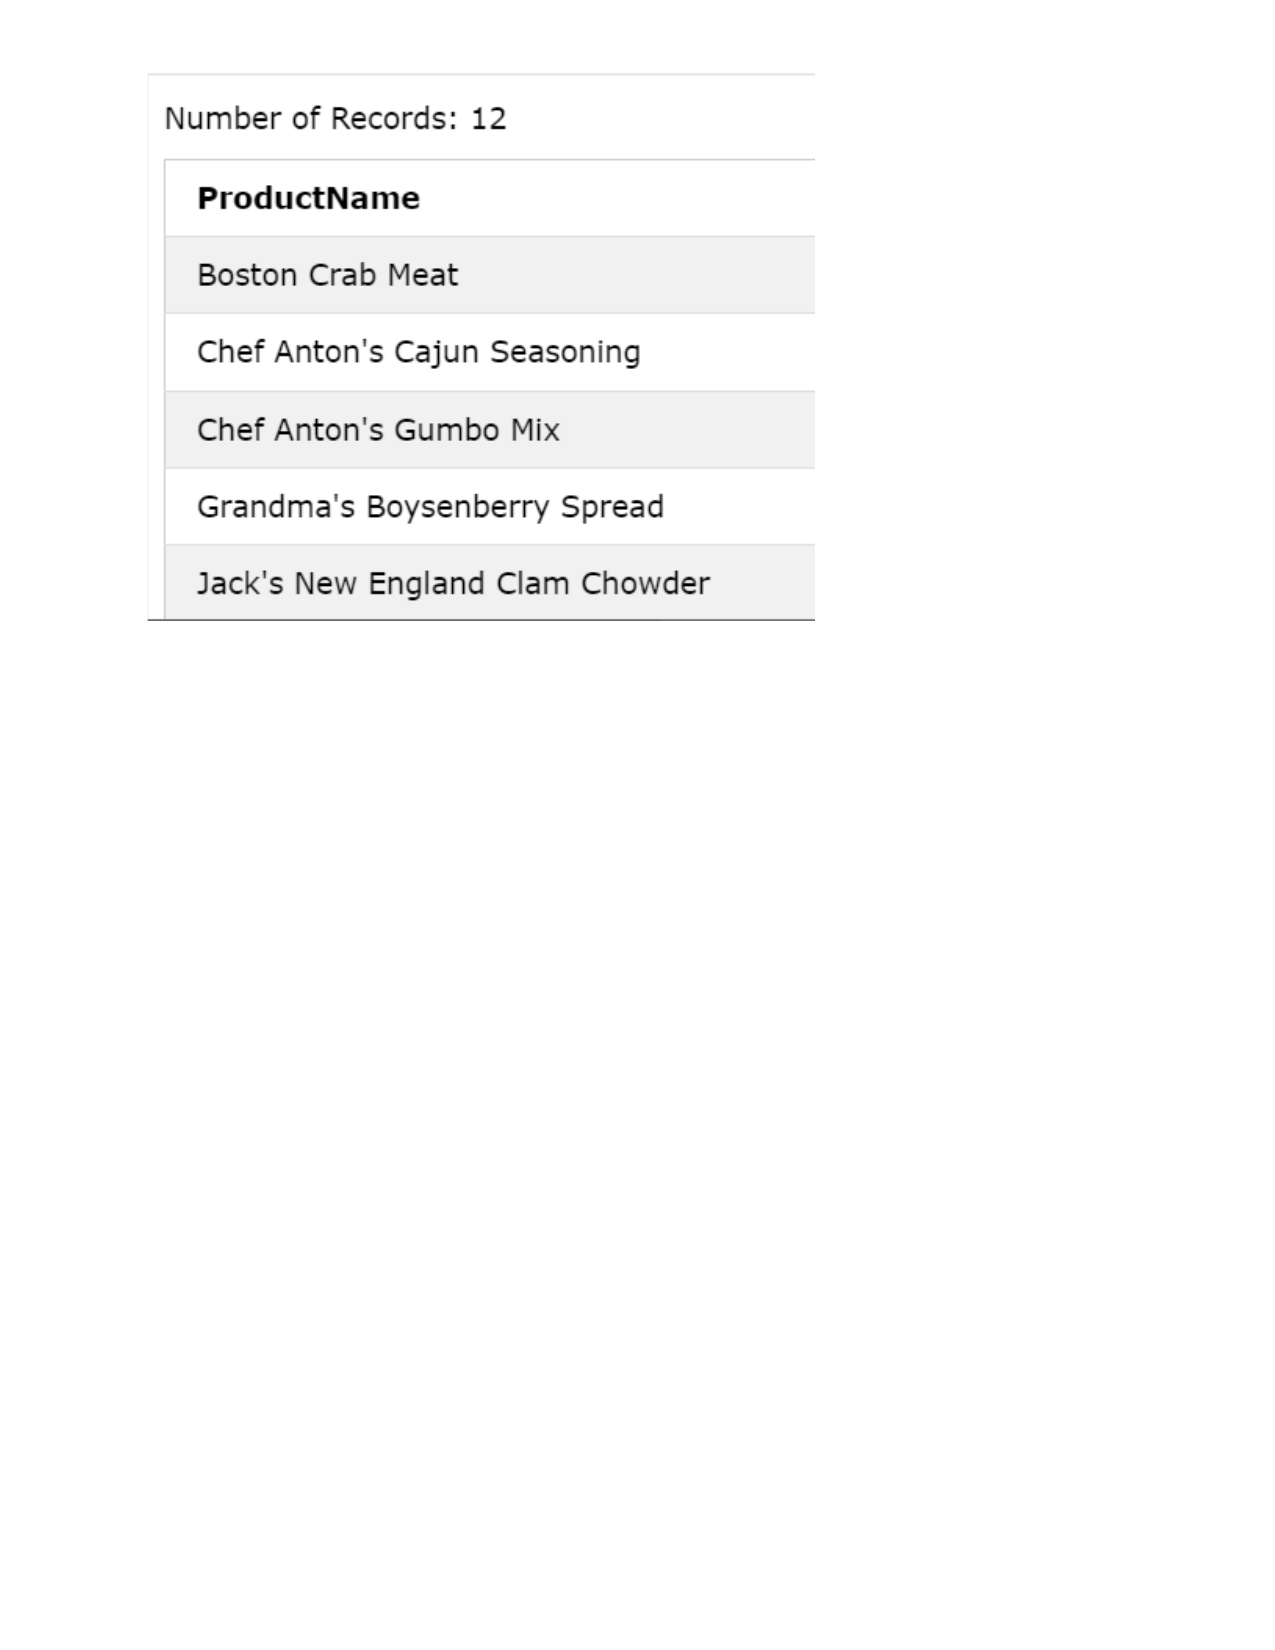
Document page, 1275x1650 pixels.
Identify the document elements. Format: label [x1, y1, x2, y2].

picture [147, 73, 815, 621]
